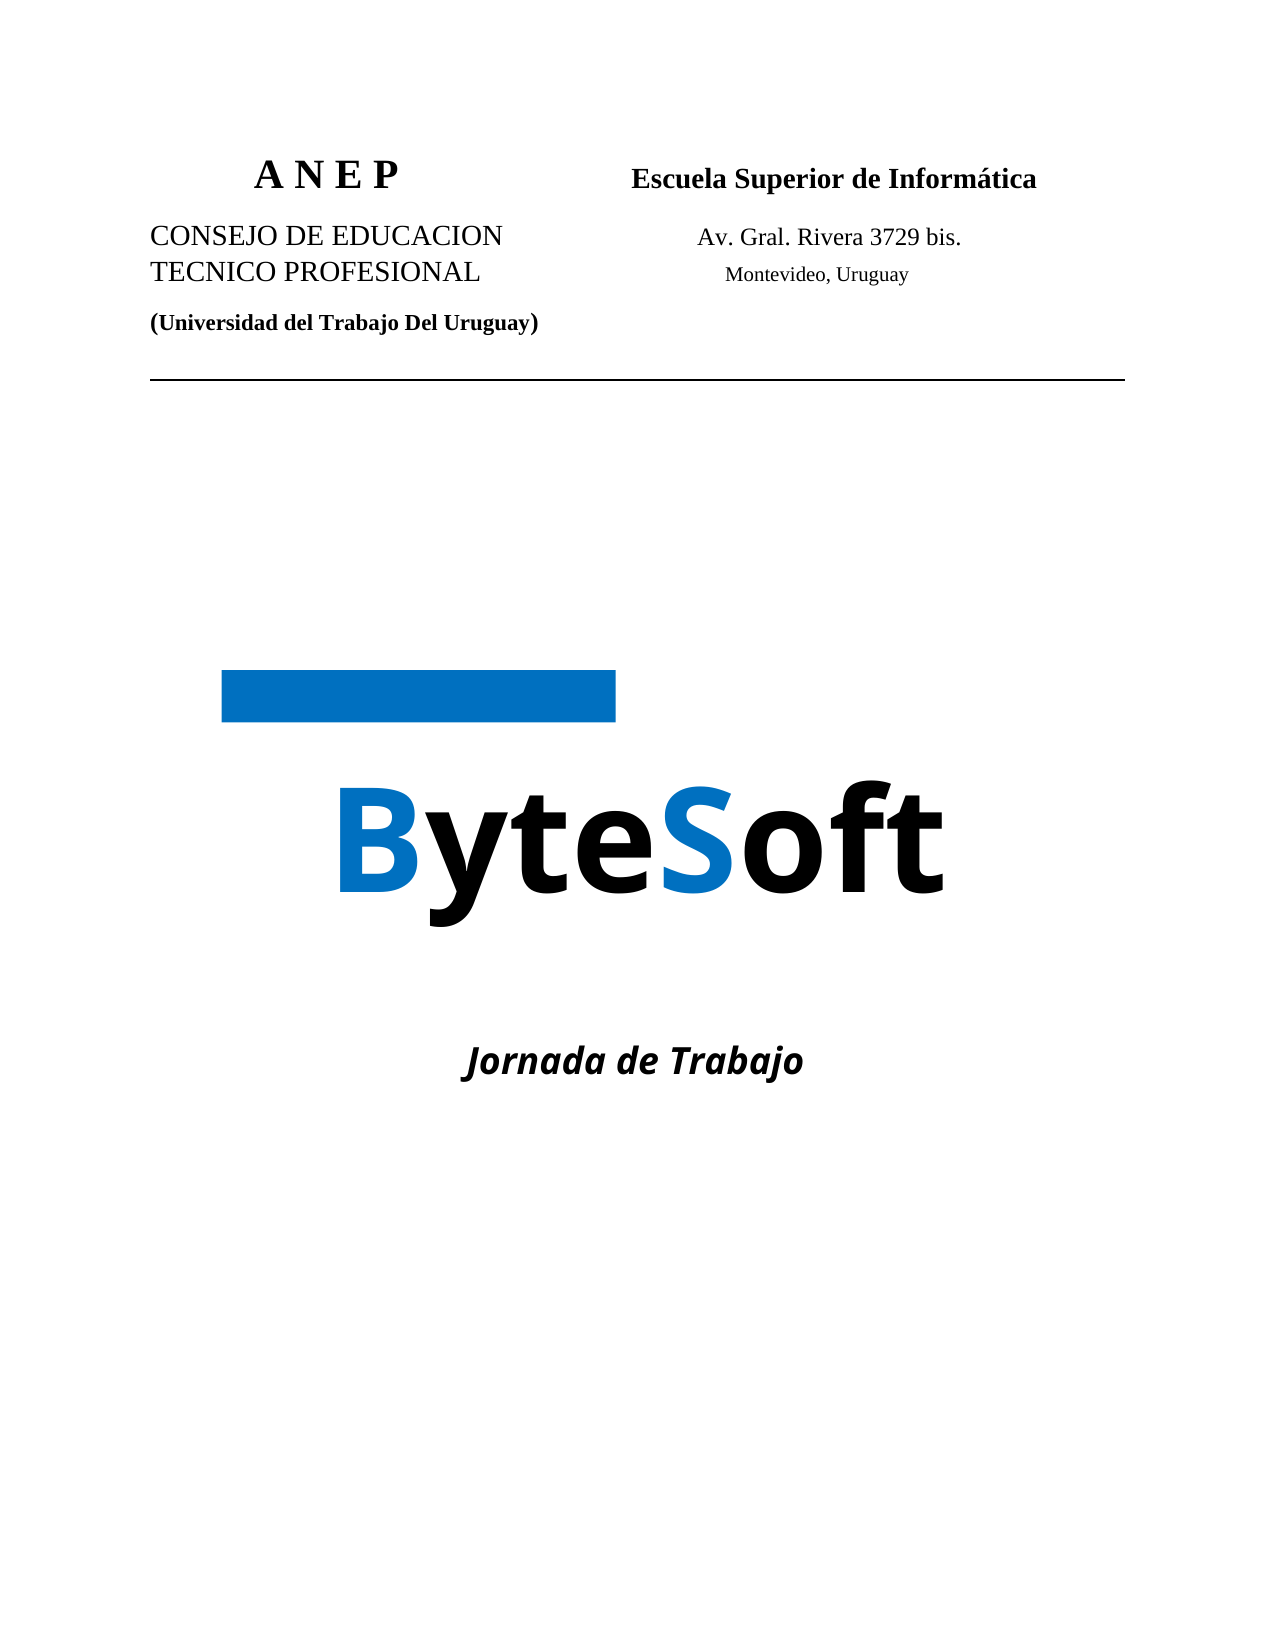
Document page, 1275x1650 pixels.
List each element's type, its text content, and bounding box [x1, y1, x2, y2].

text ByteSoft [150, 737, 1125, 935]
text A N E P Escuela Superior de Informática [150, 150, 1125, 198]
text Jornada de Trabajo [150, 968, 1125, 1085]
text CONSEJO DE EDUCACION Av. Gral. Rivera 3729 bis. TECNICO PROFESIONAL Montevideo, Uruguay [150, 218, 1125, 288]
text (Universidad del Trabajo Del Uruguay) [150, 307, 1125, 336]
